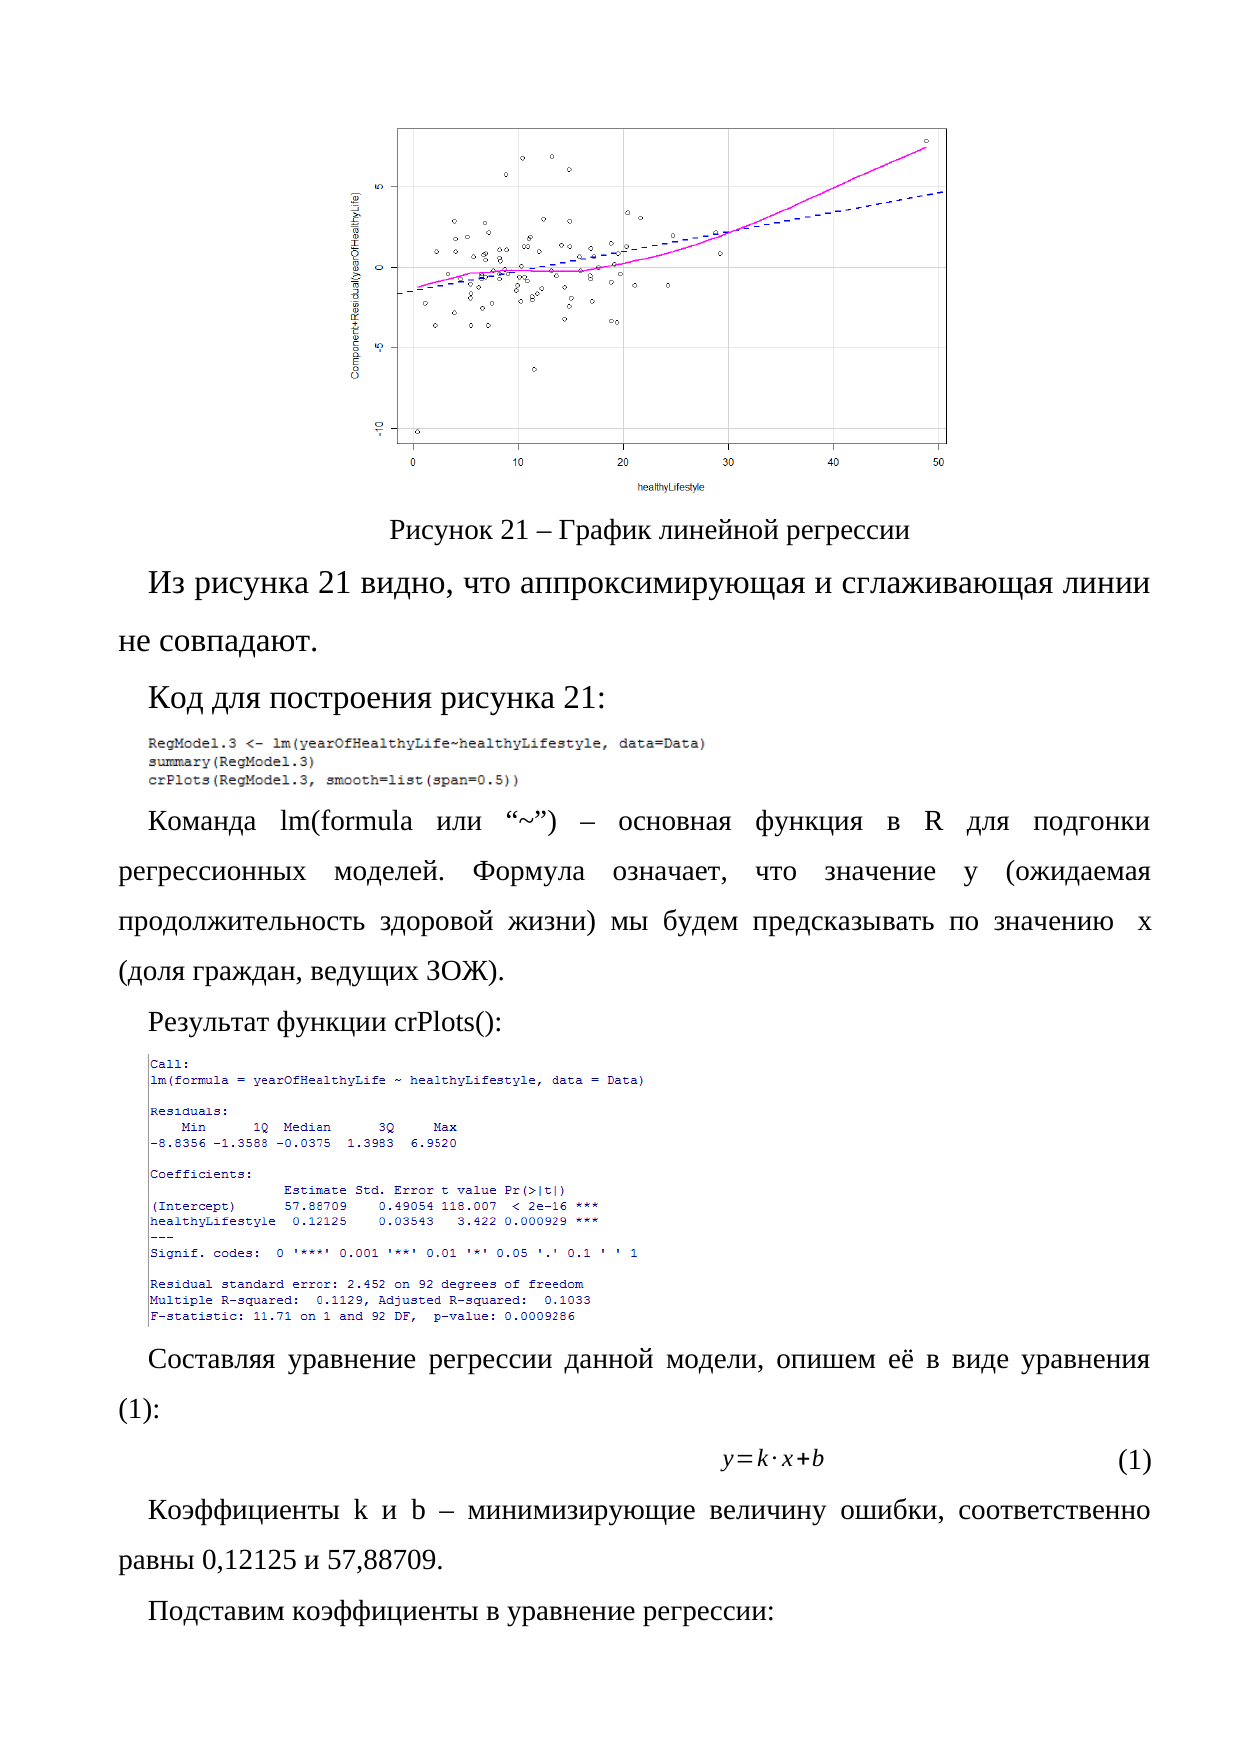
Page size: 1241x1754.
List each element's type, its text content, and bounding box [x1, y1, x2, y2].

text Результат функции crPlots(): [118, 1004, 1152, 1037]
text Коэффициенты k и b – минимизирующие величину ошибки, соответственно равны 0,12125 и 57,88709. [118, 1492, 1152, 1576]
picture [147, 735, 709, 789]
picture [348, 118, 951, 498]
picture [147, 1054, 671, 1327]
text Составляя уравнение регрессии данной модели, опишем её в виде уравнения (1): [118, 1341, 1152, 1425]
text Подставим коэффициенты в уравнение регрессии: [118, 1593, 1152, 1626]
text (1) [118, 1442, 1152, 1475]
text Код для построения рисунка 21: [118, 677, 1152, 716]
text Рисунок 21 – График линейной регрессии [118, 512, 1152, 546]
text Из рисунка 21 видно, что аппроксимирующая и сглаживающая линии не совпадают. [118, 562, 1152, 658]
text Команда lm(formula или “~”) – основная функция в R для подгонки регрессионных моделей. Формула означает, что значение y (ожидаемая продолжительность здоровой жизни) мы будем предсказывать по значению x (доля граждан, ведущих ЗОЖ). [118, 803, 1152, 987]
